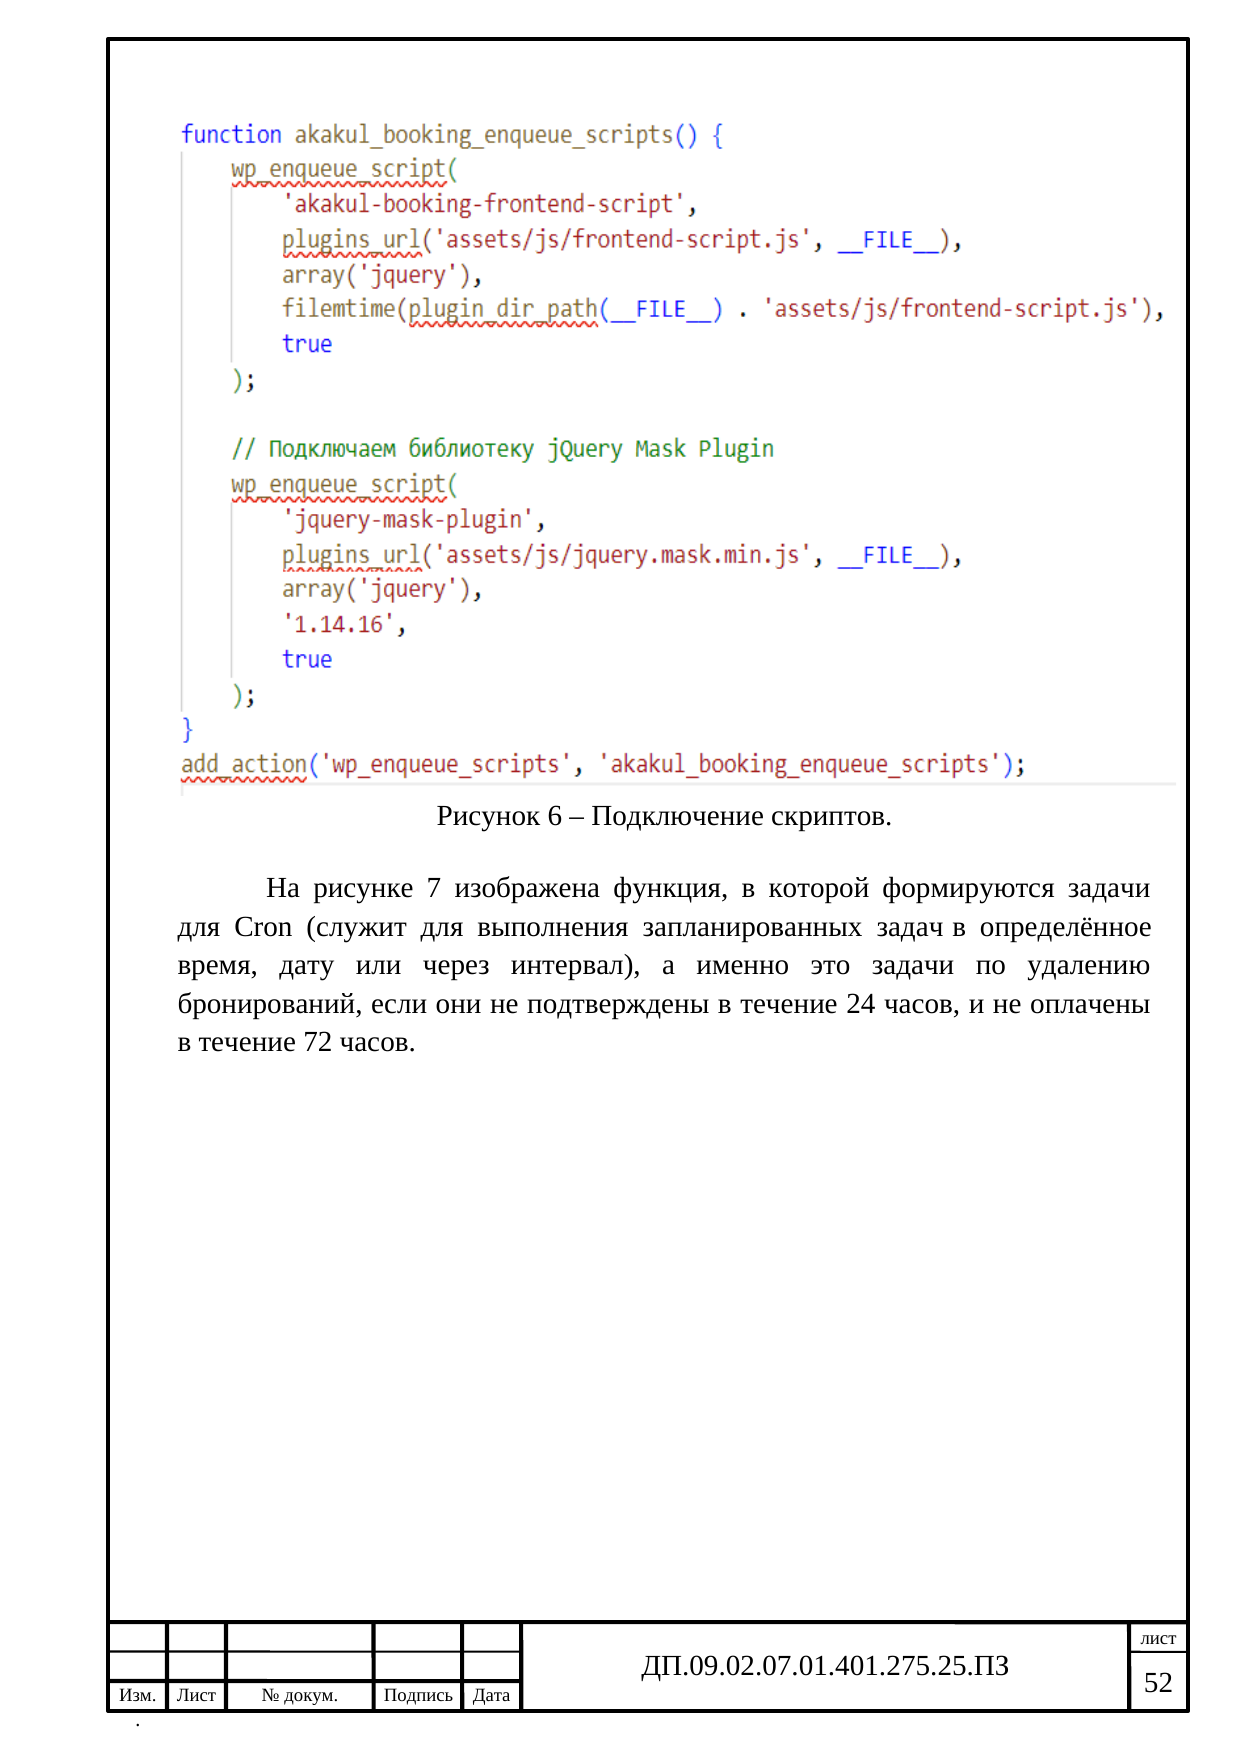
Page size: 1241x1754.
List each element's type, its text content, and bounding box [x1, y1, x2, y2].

picture [177, 118, 1177, 796]
text Рисунок 6 – Подключение скриптов. [177, 798, 1152, 831]
text На рисунке 7 изображена функция, в которой формируются задачи для Cron (служит для выполнения запланированных задач в определённое время, дату или через интервал), а именно это задачи по удалению бронирований, если они не подтверждены в течение 24 часов, и не оплачены в течение 72 часов. [177, 870, 1152, 1058]
